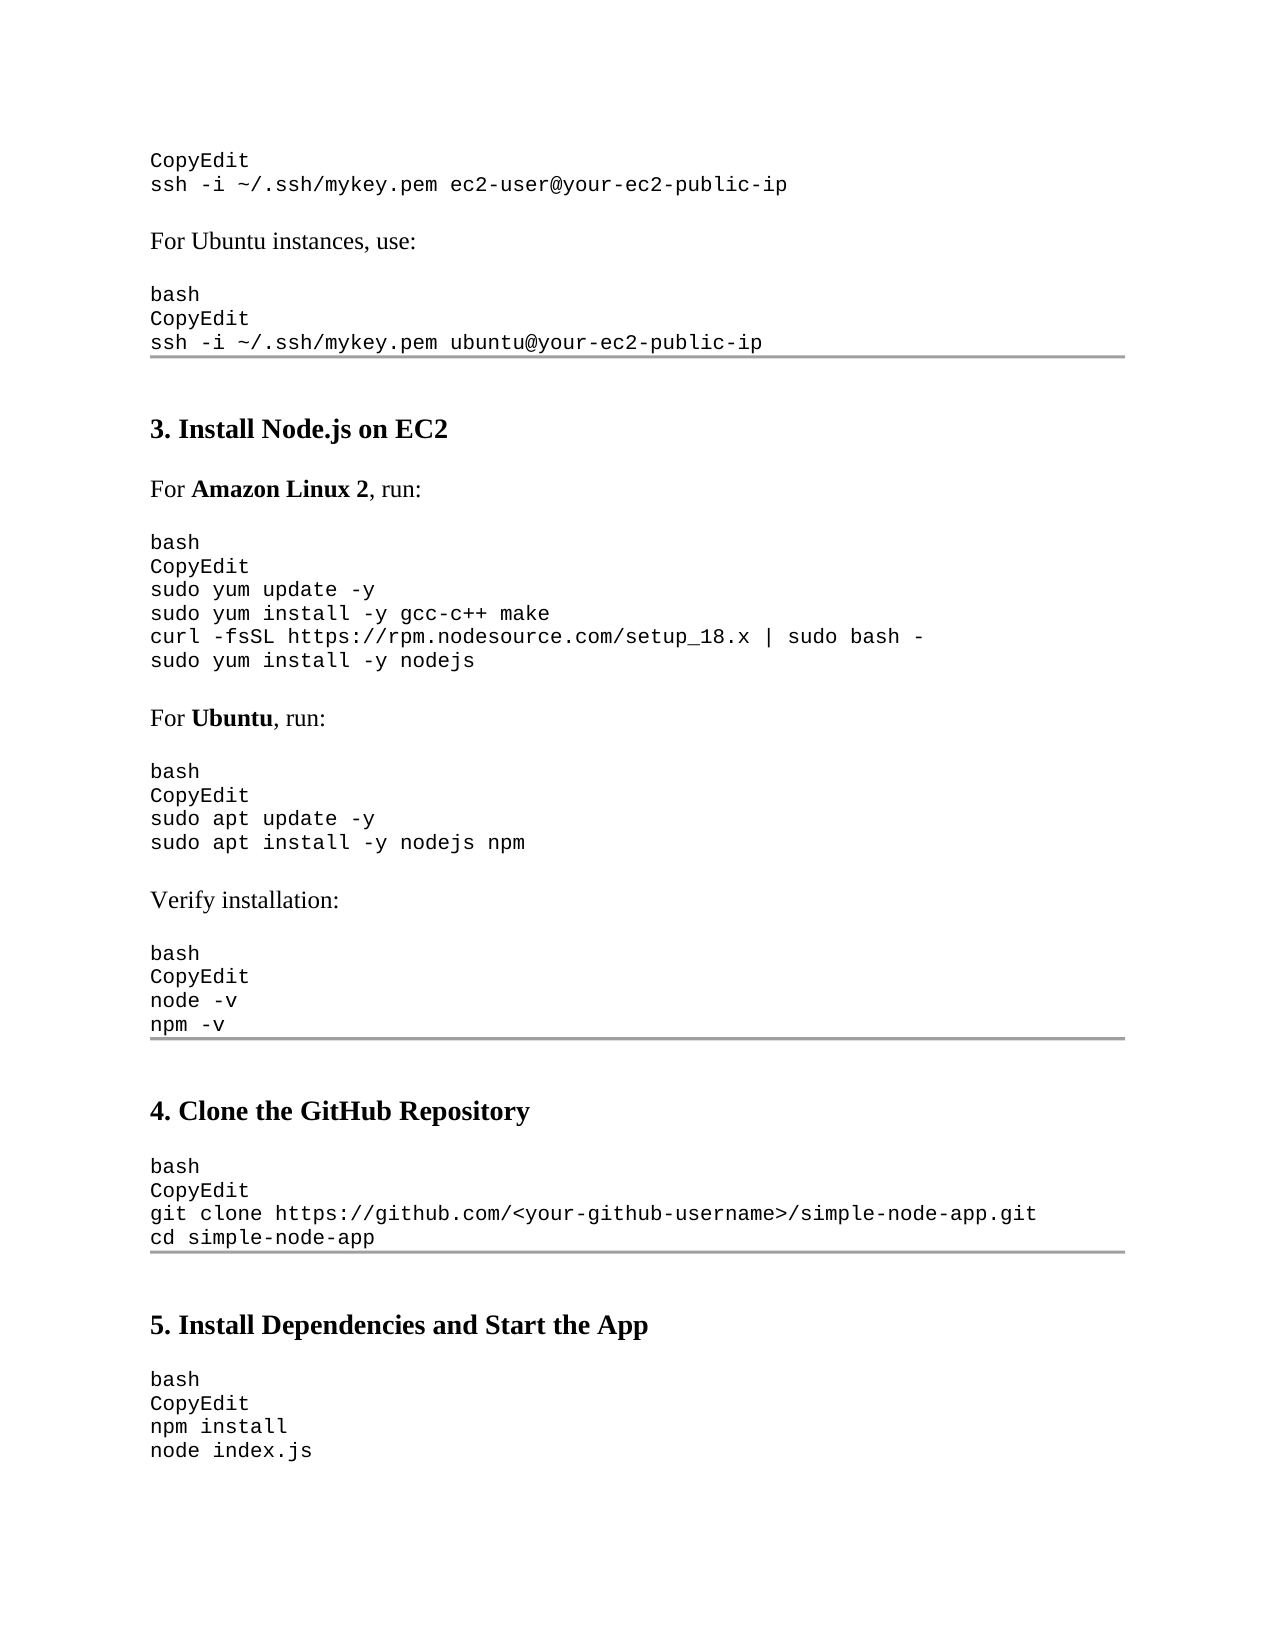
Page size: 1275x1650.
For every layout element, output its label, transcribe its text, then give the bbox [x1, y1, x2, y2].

text CopyEdit [150, 308, 1125, 332]
text For Ubuntu instances, use: [150, 226, 1125, 255]
text CopyEdit [150, 784, 1125, 808]
text 5. Install Dependencies and Start the App [150, 1308, 1125, 1340]
text bash [150, 1156, 1125, 1179]
text For Amazon Linux 2, run: [150, 474, 1125, 503]
text sudo apt update -y [150, 808, 1125, 832]
text 4. Clone the GitHub Repository [150, 1094, 1125, 1127]
text CopyEdit [150, 966, 1125, 990]
text npm -v [150, 1013, 1125, 1037]
text CopyEdit [150, 556, 1125, 579]
text node index.js [150, 1440, 1125, 1464]
text git clone https://github.com/<your-github-username>/simple-node-app.git [150, 1203, 1125, 1227]
text sudo yum install -y gcc-c++ make [150, 603, 1125, 627]
text bash [150, 532, 1125, 556]
text sudo yum install -y nodejs [150, 650, 1125, 674]
text CopyEdit [150, 1179, 1125, 1203]
text bash [150, 943, 1125, 966]
text ssh -i ~/.ssh/mykey.pem ubuntu@your-ec2-public-ip [150, 332, 1125, 355]
text CopyEdit [150, 150, 1125, 174]
text Verify installation: [150, 885, 1125, 913]
text bash [150, 761, 1125, 784]
text sudo yum update -y [150, 579, 1125, 603]
text sudo apt install -y nodejs npm [150, 832, 1125, 856]
text curl -fsSL https://rpm.nodesource.com/setup_18.x | sudo bash - [150, 627, 1125, 650]
text 3. Install Node.js on EC2 [150, 412, 1125, 445]
text ssh -i ~/.ssh/mykey.pem ec2-user@your-ec2-public-ip [150, 174, 1125, 197]
text cd simple-node-app [150, 1227, 1125, 1250]
text CopyEdit [150, 1393, 1125, 1417]
text bash [150, 1369, 1125, 1393]
text npm install [150, 1417, 1125, 1440]
text For Ubuntu, run: [150, 703, 1125, 732]
text bash [150, 284, 1125, 308]
text node -v [150, 990, 1125, 1013]
